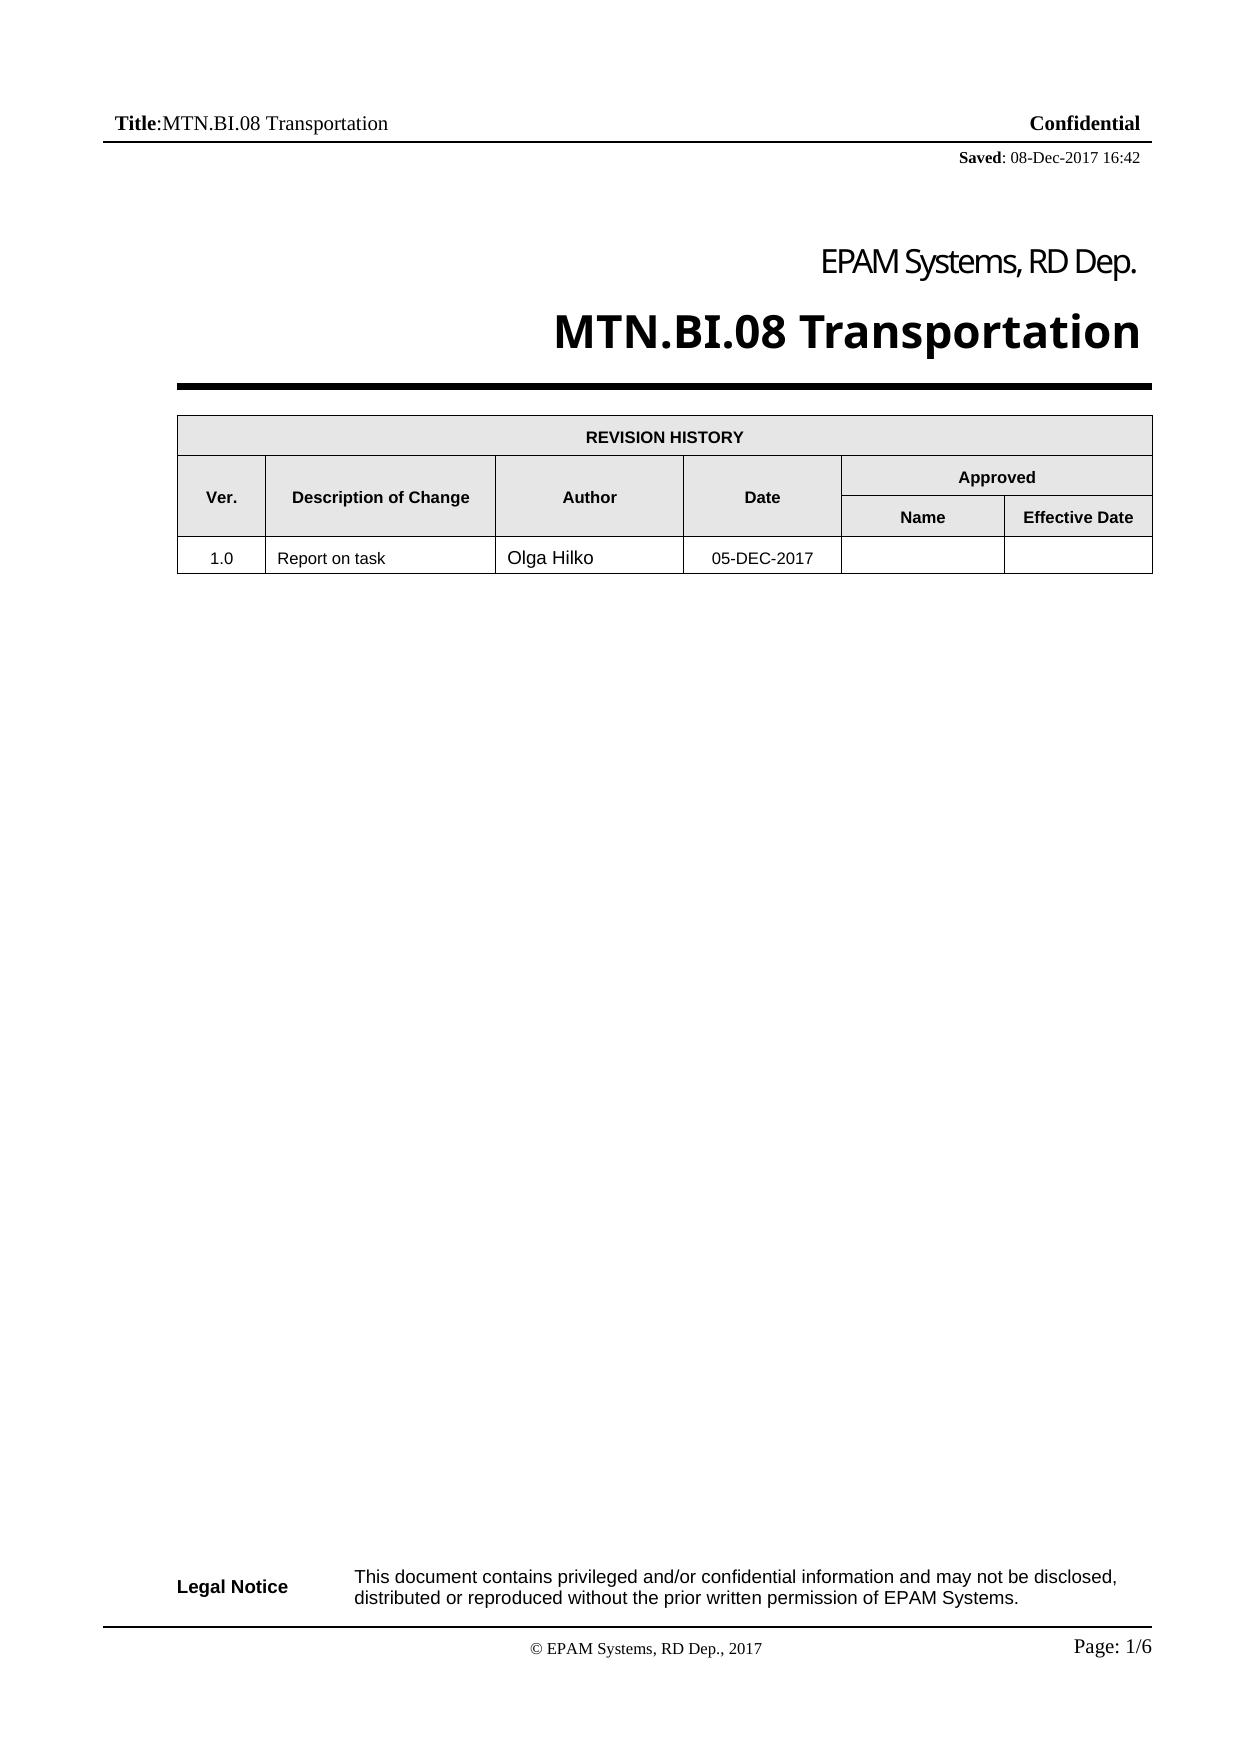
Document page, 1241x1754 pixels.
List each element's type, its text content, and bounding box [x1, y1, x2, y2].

table_cell Date [684, 456, 841, 536]
table_cell Author [496, 456, 683, 536]
table_cell Approved [842, 456, 1152, 495]
table_cell Report on task [266, 537, 495, 572]
table_cell Effective Date [1005, 496, 1152, 536]
table_cell Description of Change [266, 456, 495, 536]
table_cell 1.0 [178, 537, 265, 572]
table_cell [1005, 537, 1152, 572]
table_cell Olga Hilko [496, 537, 683, 572]
table_header EPAM Systems, RD Dep. [166, 238, 1152, 284]
table_cell [842, 537, 1004, 572]
table_header REVISION HISTORY [178, 416, 1152, 455]
table_cell Name [842, 496, 1004, 536]
table_cell Ver. [178, 456, 265, 536]
table_cell MTN.BI.08 Transportation [166, 284, 1152, 377]
table_cell 05-DEC-2017 [684, 537, 841, 572]
